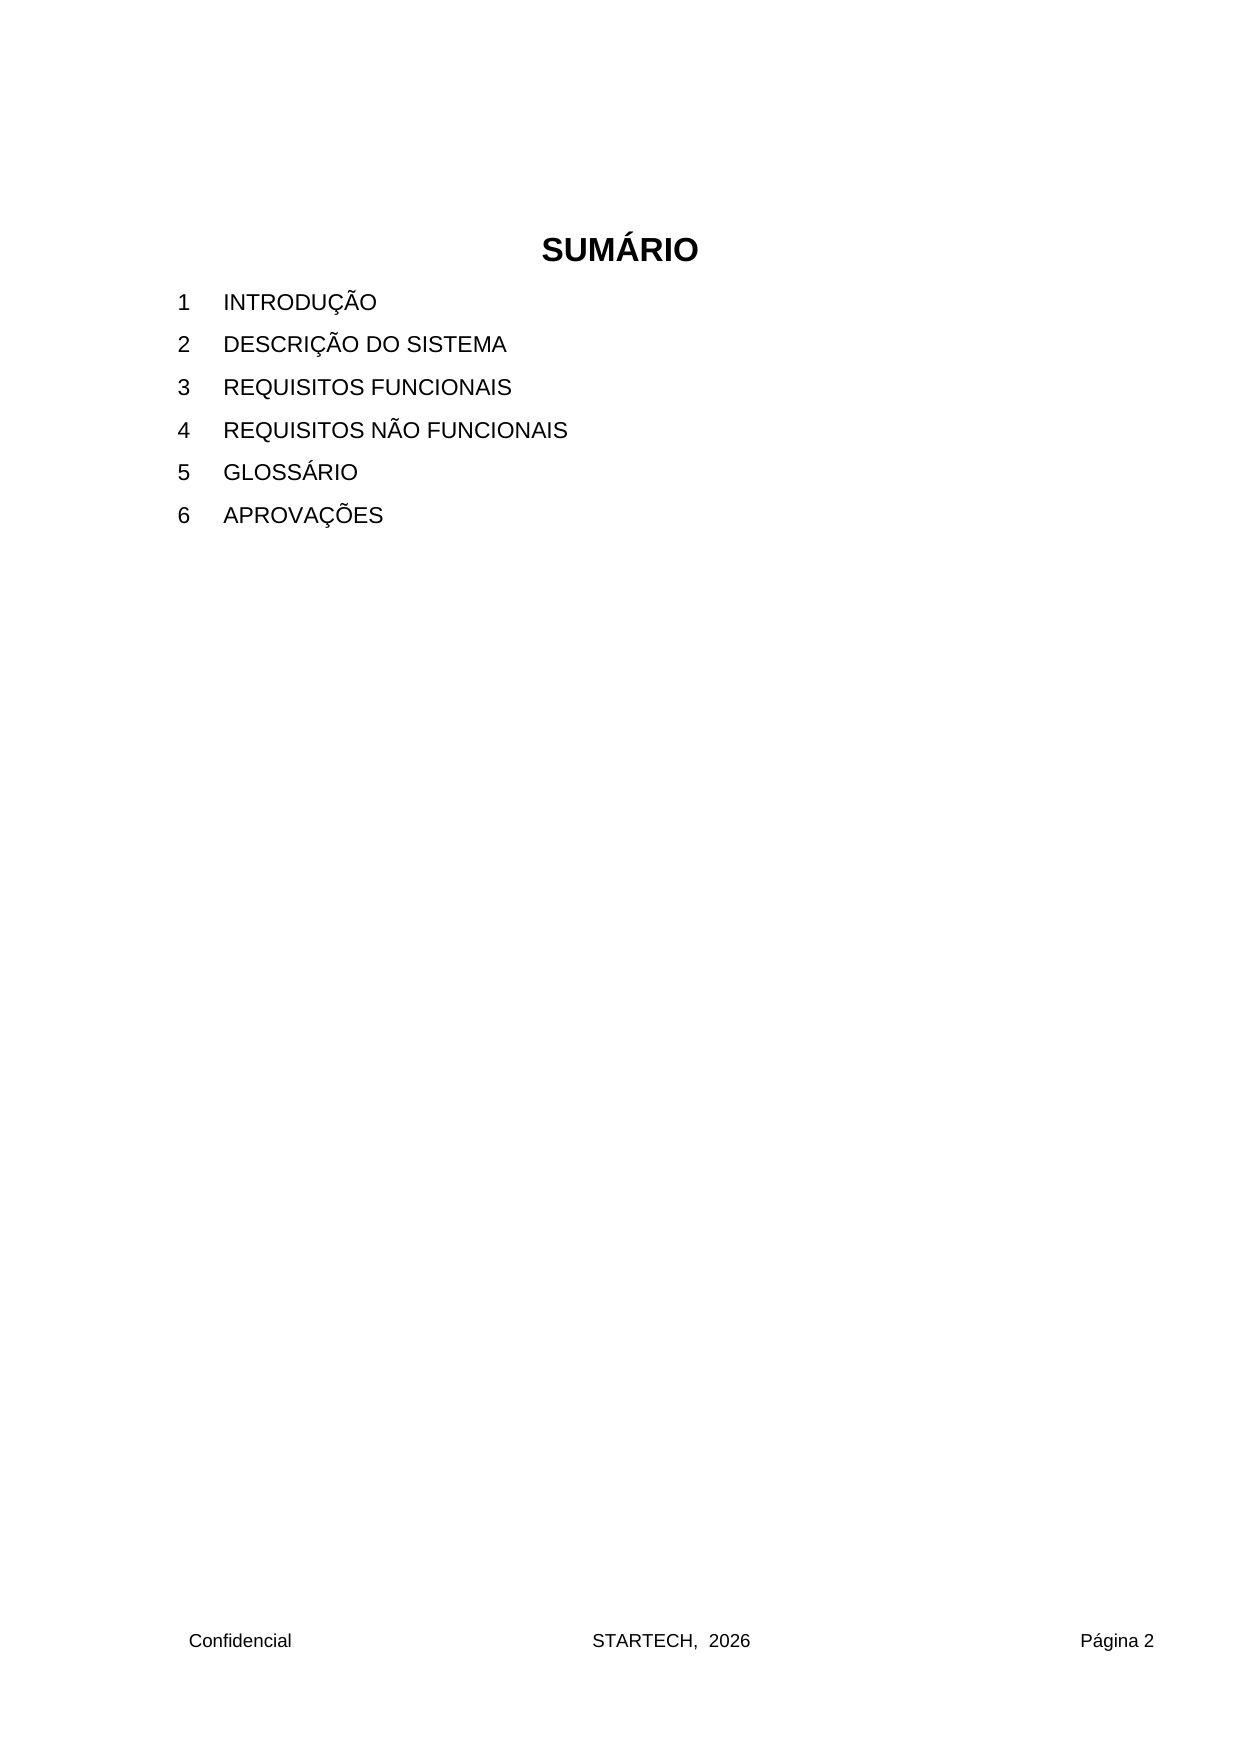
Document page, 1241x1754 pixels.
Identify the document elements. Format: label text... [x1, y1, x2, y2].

text SUMÁRIO [177, 230, 1063, 269]
